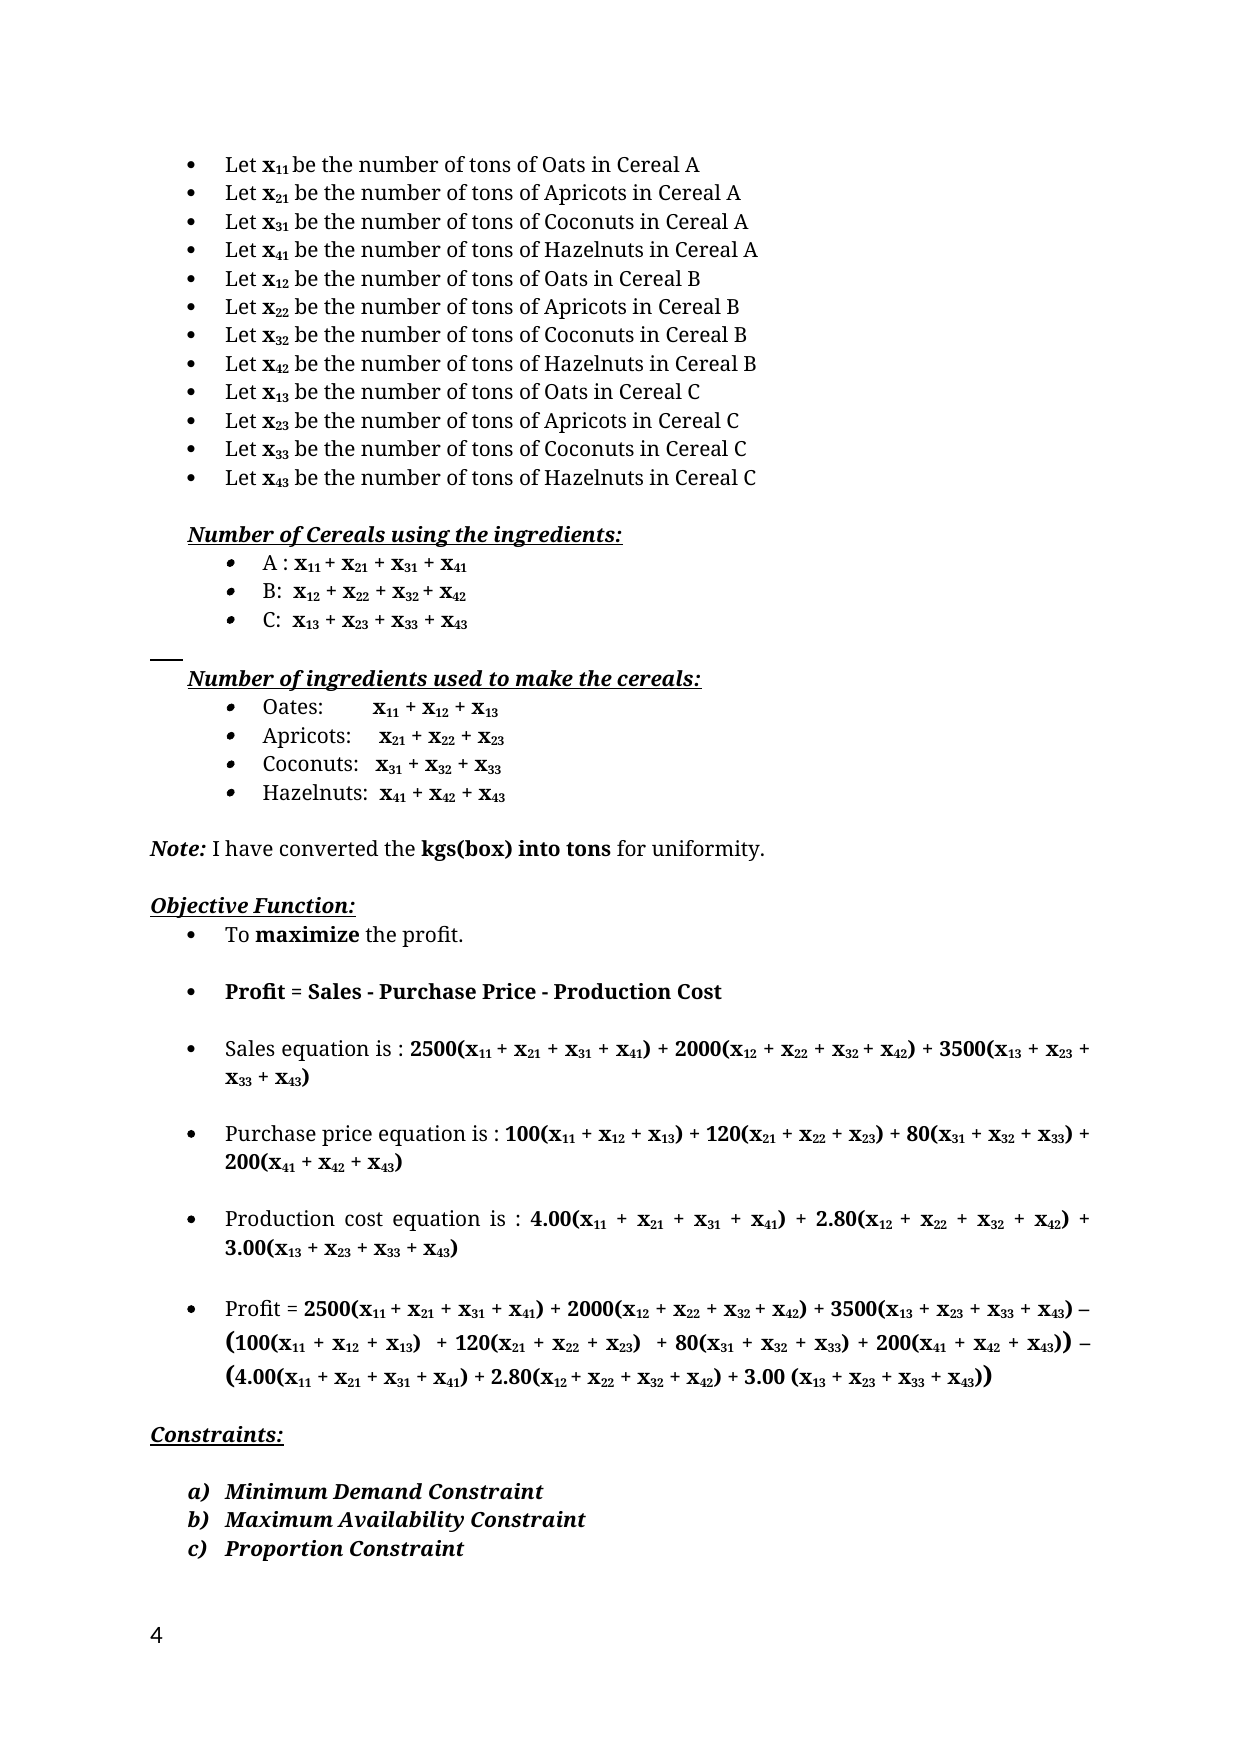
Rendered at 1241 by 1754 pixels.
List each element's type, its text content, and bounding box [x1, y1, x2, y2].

list Sales equation is : 2500(x11 + x21 + x31 + x41) + 2000(x12 + x22 + x32 + x42) + 3500(x13 + x23 + x33 + x43) [187, 1034, 1090, 1091]
list Let x41 be the number of tons of Hazelnuts in Cereal A [187, 235, 1183, 264]
list Hazelnuts: x41 + x42 + x43 [225, 778, 1183, 806]
list Let x22 be the number of tons of Apricots in Cereal B [187, 292, 1183, 321]
list To maximize the profit. [187, 920, 1090, 948]
list Purchase price equation is : 100(x11 + x12 + x13) + 120(x21 + x22 + x23) + 80(x31 + x32 + x33) + 200(x41 + x42 + x43) [187, 1119, 1090, 1176]
text Objective Function: [150, 891, 1090, 920]
list Let x43 be the number of tons of Hazelnuts in Cereal C [187, 463, 1183, 491]
list Profit = Sales - Purchase Price - Production Cost [187, 977, 1090, 1005]
text Number of ingredients used to make the cereals: [187, 664, 1183, 692]
list Let x11 be the number of tons of Oats in Cereal A [187, 150, 1183, 178]
list Coconuts: x31 + x32 + x33 [225, 749, 1183, 778]
list Let x13 be the number of tons of Oats in Cereal C [187, 377, 1183, 406]
list Let x31 be the number of tons of Coconuts in Cereal A [187, 207, 1183, 235]
list Profit = 2500(x11 + x21 + x31 + x41) + 2000(x12 + x22 + x32 + x42) + 3500(x13 + x23 + x33 + x43) – (100(x11 + x12 + x13) + 120(x21 + x22 + x23) + 80(x31 + x32 + x33) + 200(x41 + x42 + x43)) – (4.00(x11 + x21 + x31 + x41) + 2.80(x12 + x22 + x32 + x42) + 3.00 (x13 + x23 + x33 + x43)) [187, 1289, 1090, 1392]
list Let x23 be the number of tons of Apricots in Cereal C [187, 406, 1183, 434]
list Apricots: x21 + x22 + x23 [225, 721, 1183, 749]
text Constraints: [150, 1420, 1090, 1449]
text Number of Cereals using the ingredients: [187, 520, 1183, 548]
list A : x11 + x21 + x31 + x41 [225, 548, 1183, 577]
list Proportion Constraint [187, 1534, 1090, 1562]
list Oates: x11 + x12 + x13 [225, 692, 1183, 721]
list Let x42 be the number of tons of Hazelnuts in Cereal B [187, 349, 1183, 377]
list Minimum Demand Constraint [187, 1477, 1090, 1506]
list Let x33 be the number of tons of Coconuts in Cereal C [187, 434, 1183, 463]
list Maximum Availability Constraint [187, 1506, 1090, 1534]
list C: x13 + x23 + x33 + x43 [225, 605, 1183, 633]
text Note: I have converted the kgs(box) into tons for uniformity. [150, 834, 1090, 863]
list Let x12 be the number of tons of Oats in Cereal B [187, 264, 1183, 292]
list Let x32 be the number of tons of Coconuts in Cereal B [187, 321, 1183, 349]
list B: x12 + x22 + x32 + x42 [225, 577, 1183, 605]
list Production cost equation is : 4.00(x11 + x21 + x31 + x41) + 2.80(x12 + x22 + x32 + x42) + 3.00(x13 + x23 + x33 + x43) [187, 1204, 1090, 1261]
list Let x21 be the number of tons of Apricots in Cereal A [187, 178, 1183, 207]
